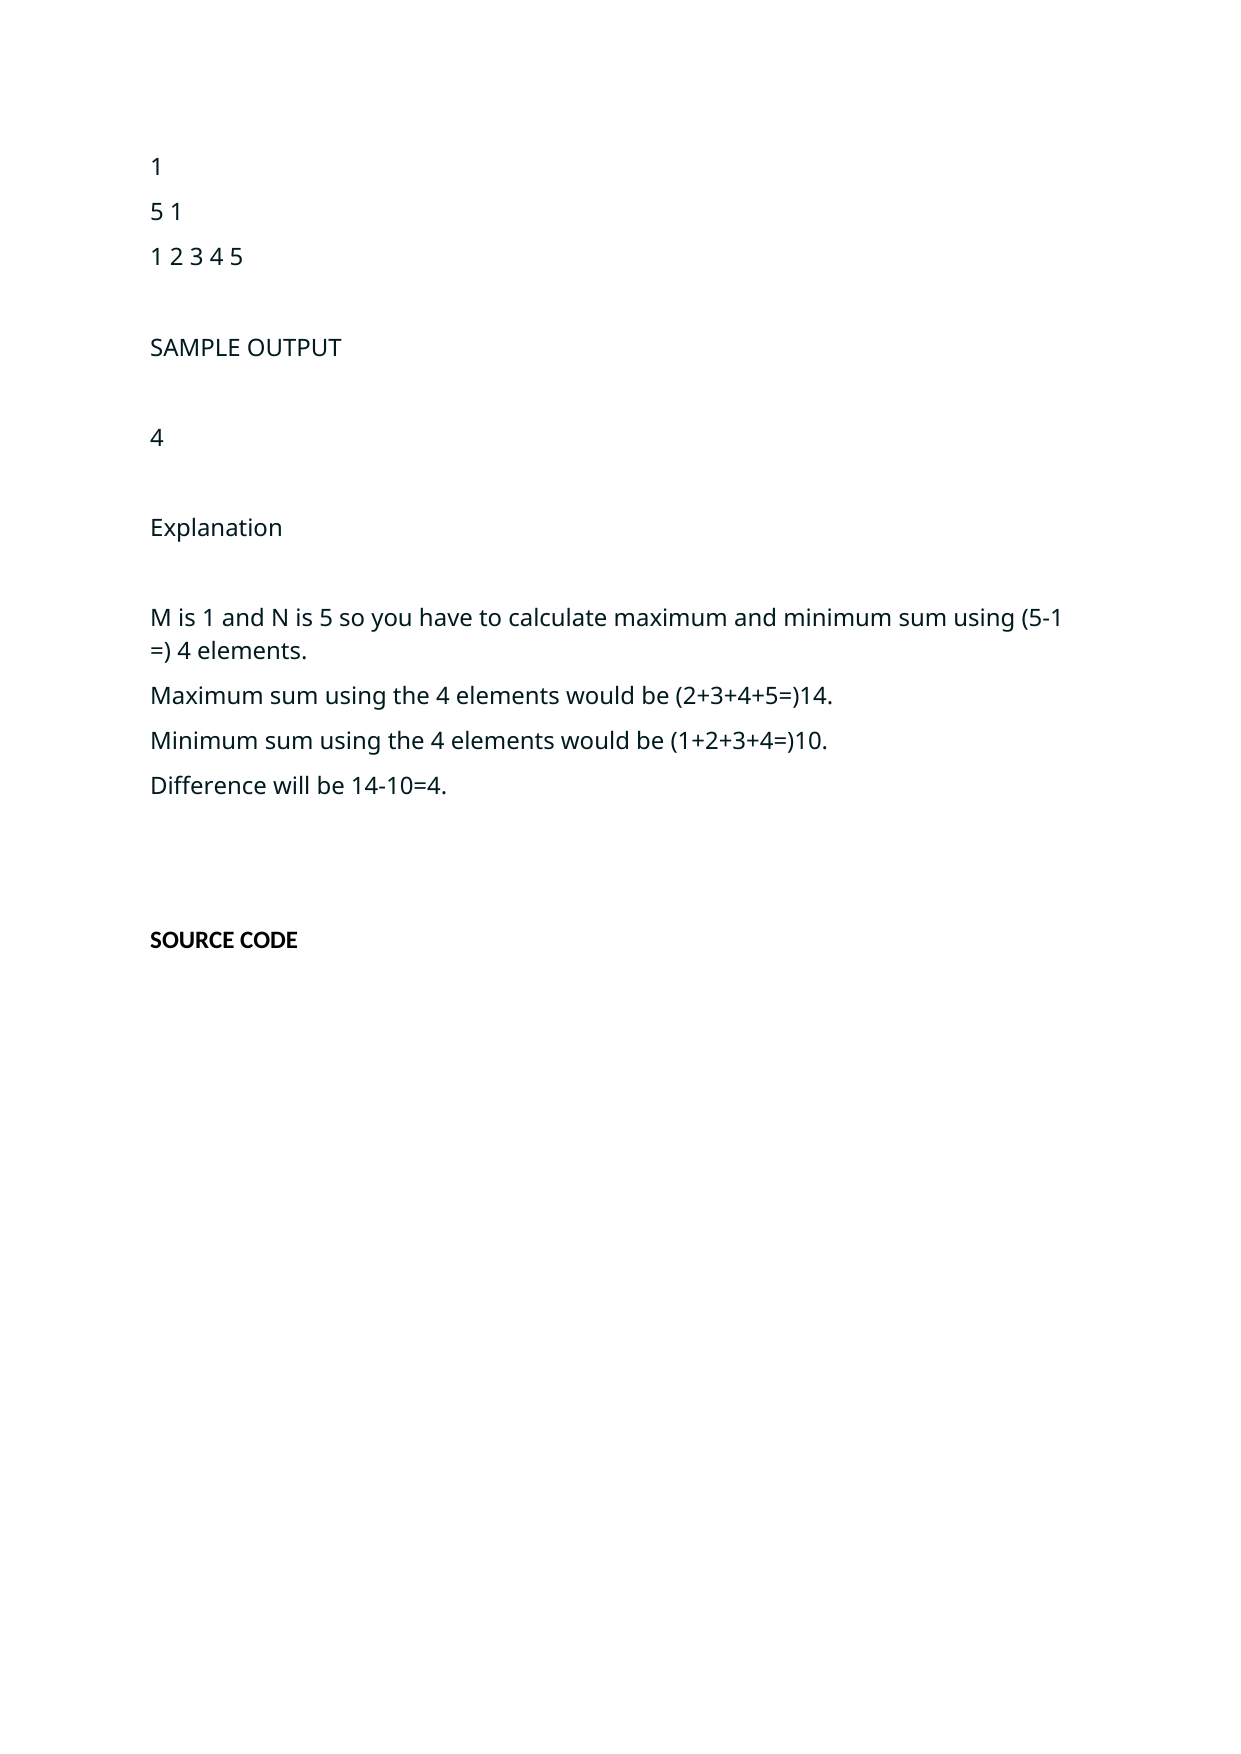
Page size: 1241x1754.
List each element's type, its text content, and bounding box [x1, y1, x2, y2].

text SOURCE CODE [150, 924, 1090, 955]
text Explanation [150, 511, 1090, 543]
text Difference will be 14-10=4. [150, 769, 1090, 802]
text SAMPLE OUTPUT [150, 330, 1090, 363]
text M is 1 and N is 5 so you have to calculate maximum and minimum sum using (5-1 =) 4 elements. [150, 601, 1090, 666]
text Maximum sum using the 4 elements would be (2+3+4+5=)14. [150, 679, 1090, 711]
text 1 2 3 4 5 [150, 240, 1090, 273]
text Minimum sum using the 4 elements would be (1+2+3+4=)10. [150, 724, 1090, 756]
text 4 [150, 421, 1090, 453]
text 5 1 [150, 195, 1090, 228]
text 1 [150, 150, 1090, 183]
